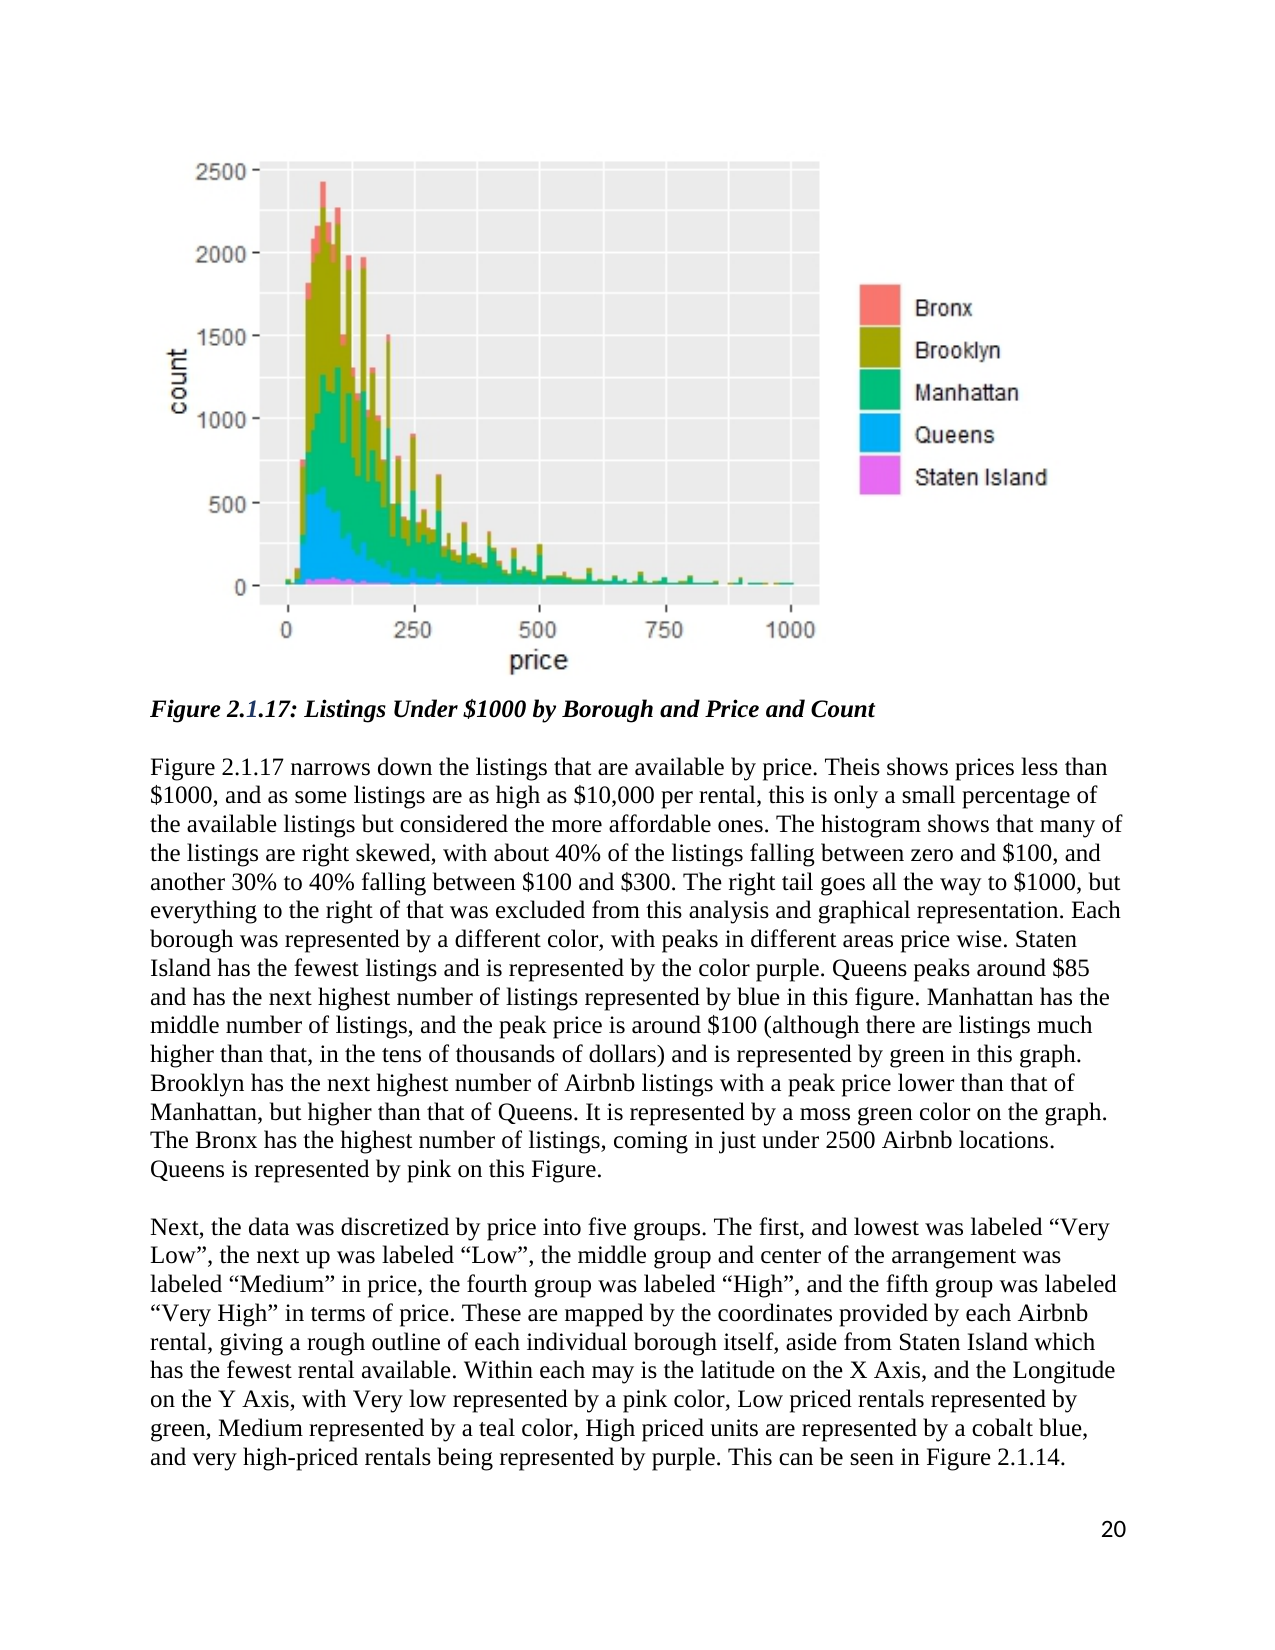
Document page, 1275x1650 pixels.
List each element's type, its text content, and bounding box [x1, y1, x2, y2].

picture [150, 150, 1075, 688]
text Figure 2.1.17 narrows down the listings that are available by price. Theis shows prices less than $1000, and as some listings are as high as $10,000 per rental, this is only a small percentage of the available listings but considered the more affordable ones. The histogram shows that many of the listings are right skewed, with about 40% of the listings falling between zero and $100, and another 30% to 40% falling between $100 and $300. The right tail goes all the way to $1000, but everything to the right of that was excluded from this analysis and graphical representation. Each borough was represented by a different color, with peaks in different areas price wise. Staten Island has the fewest listings and is represented by the color purple. Queens peaks around $85 and has the next highest number of listings represented by blue in this figure. Manhattan has the middle number of listings, and the peak price is around $100 (although there are listings much higher than that, in the tens of thousands of dollars) and is represented by green in this graph. Brooklyn has the next highest number of Airbnb listings with a peak price lower than that of Manhattan, but higher than that of Queens. It is represented by a moss green color on the graph. The Bronx has the highest number of listings, coming in just under 2500 Airbnb locations. Queens is represented by pink on this Figure. [150, 752, 1125, 1183]
text Next, the data was discretized by price into five groups. The first, and lowest was labeled “Very Low”, the next up was labeled “Low”, the middle group and center of the arrangement was labeled “Medium” in price, the fourth group was labeled “High”, and the fifth group was labeled “Very High” in terms of price. These are mapped by the coordinates provided by each Airbnb rental, giving a rough outline of each individual borough itself, aside from Staten Island which has the fewest rental available. Within each may is the latitude on the X Axis, and the Longitude on the Y Axis, with Very low represented by a pink color, Low priced rentals represented by green, Medium represented by a teal color, High priced units are represented by a cobalt blue, and very high-priced rentals being represented by purple. This can be seen in Figure 2.1.14. [150, 1212, 1125, 1470]
subtitle Figure 2.1.17: Listings Under $1000 by Borough and Price and Count [150, 694, 1125, 723]
